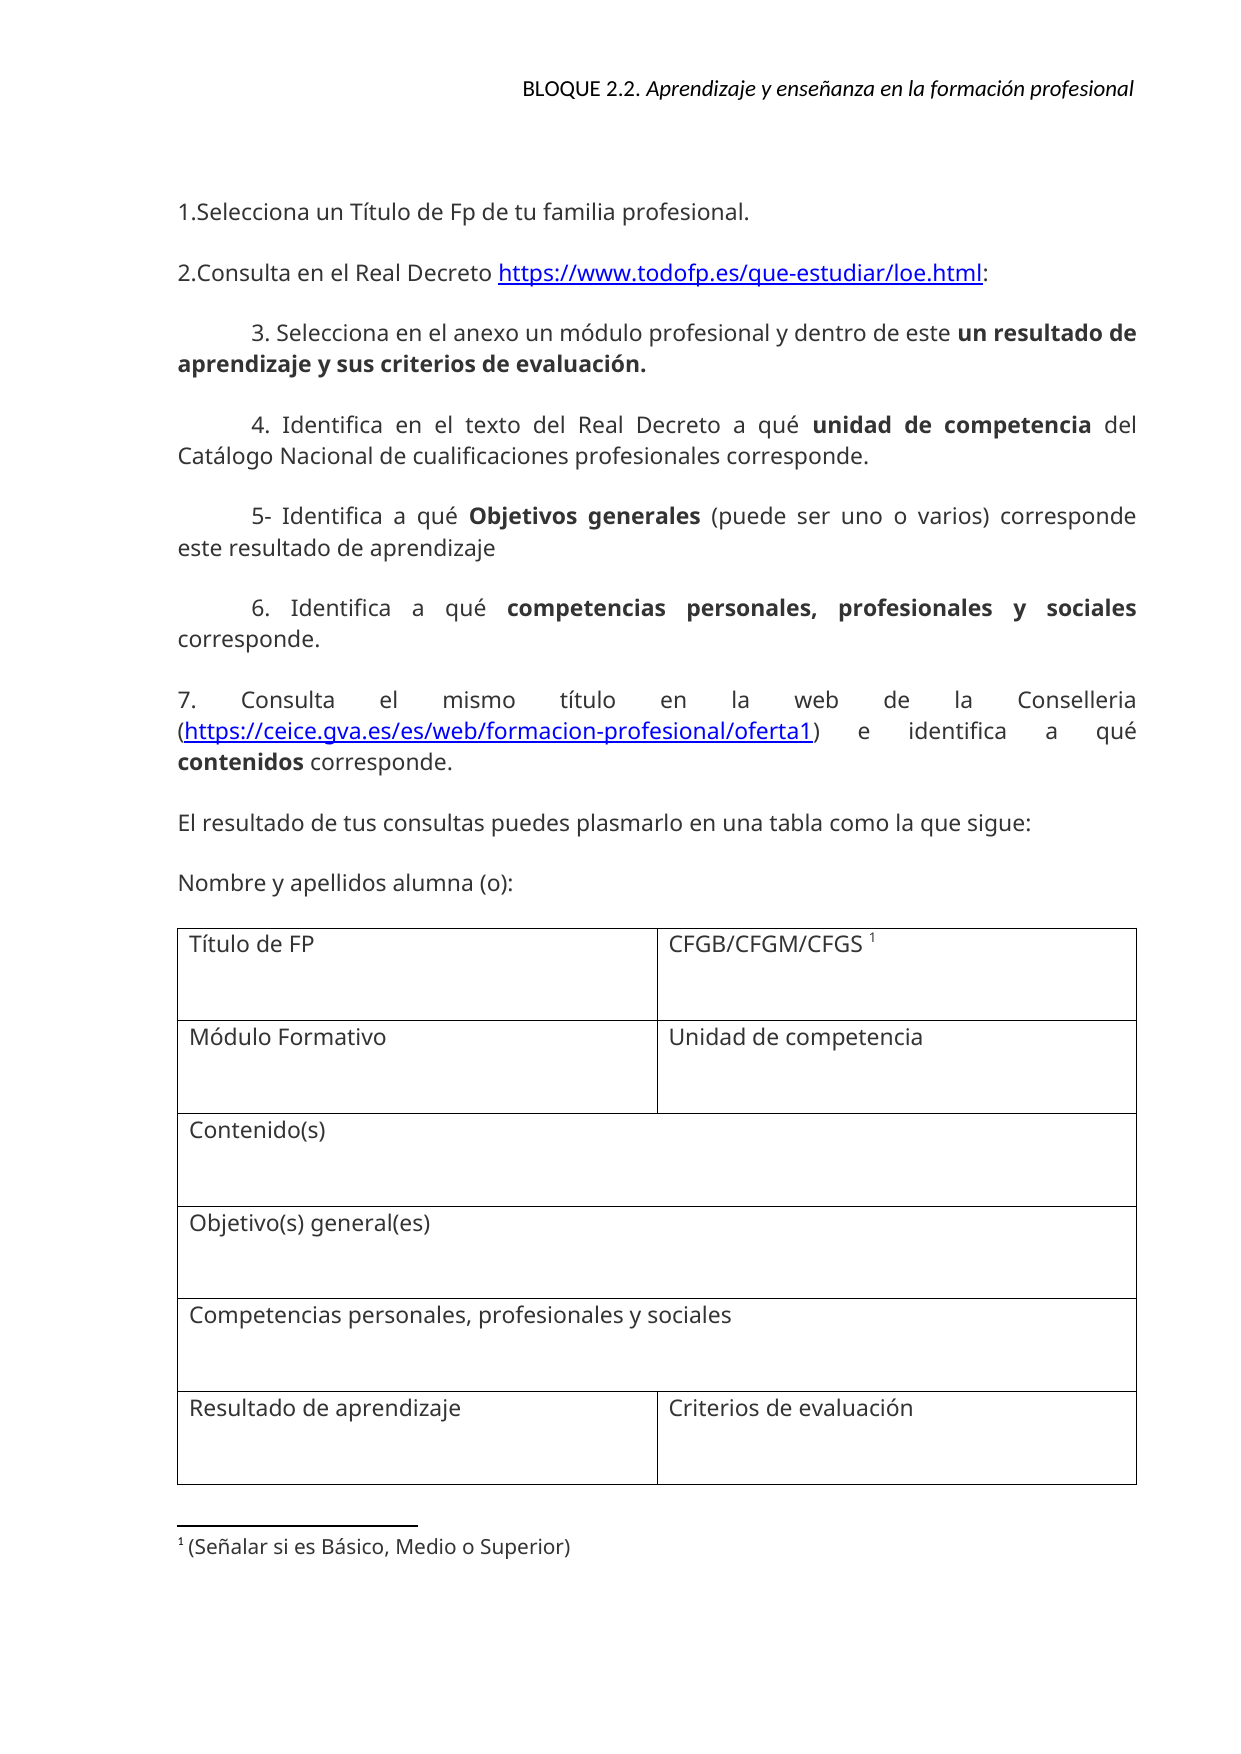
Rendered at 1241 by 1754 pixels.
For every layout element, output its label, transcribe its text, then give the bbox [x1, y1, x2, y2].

table_cell Contenido(s) [178, 1114, 1136, 1206]
text El resultado de tus consultas puedes plasmarlo en una tabla como la que sigue: [177, 807, 1137, 838]
table_cell Resultado de aprendizaje [178, 1392, 657, 1484]
table_cell Competencias personales, profesionales y sociales [178, 1299, 1136, 1391]
text 2.Consulta en el Real Decreto https://www.todofp.es/que-estudiar/loe.html: [177, 257, 1137, 288]
table_cell Módulo Formativo [178, 1021, 657, 1113]
text 7. Consulta el mismo título en la web de la Conselleria (https://ceice.gva.es/es/web/formacion-profesional/oferta1) e identifica a qué contenidos corresponde. [177, 684, 1137, 777]
table_header Título de FP [178, 929, 657, 1020]
text 3. Selecciona en el anexo un módulo profesional y dentro de este un resultado de aprendizaje y sus criterios de evaluación. [177, 317, 1137, 379]
text 5- Identifica a qué Objetivos generales (puede ser uno o varios) corresponde este resultado de aprendizaje [177, 500, 1137, 563]
text 1.Selecciona un Título de Fp de tu familia profesional. [177, 196, 1137, 227]
table_header CFGB/CFGM/CFGS [658, 929, 1136, 1020]
text Nombre y apellidos alumna (o): [177, 867, 1137, 898]
text 6. Identifica a qué competencias personales, profesionales y sociales corresponde. [177, 592, 1137, 654]
text 4. Identifica en el texto del Real Decreto a qué unidad de competencia del Catálogo Nacional de cualificaciones profesionales corresponde. [177, 409, 1137, 471]
table_cell Objetivo(s) general(es) [178, 1207, 1136, 1298]
table_cell Criterios de evaluación [658, 1392, 1136, 1484]
table_cell Unidad de competencia [658, 1021, 1136, 1113]
